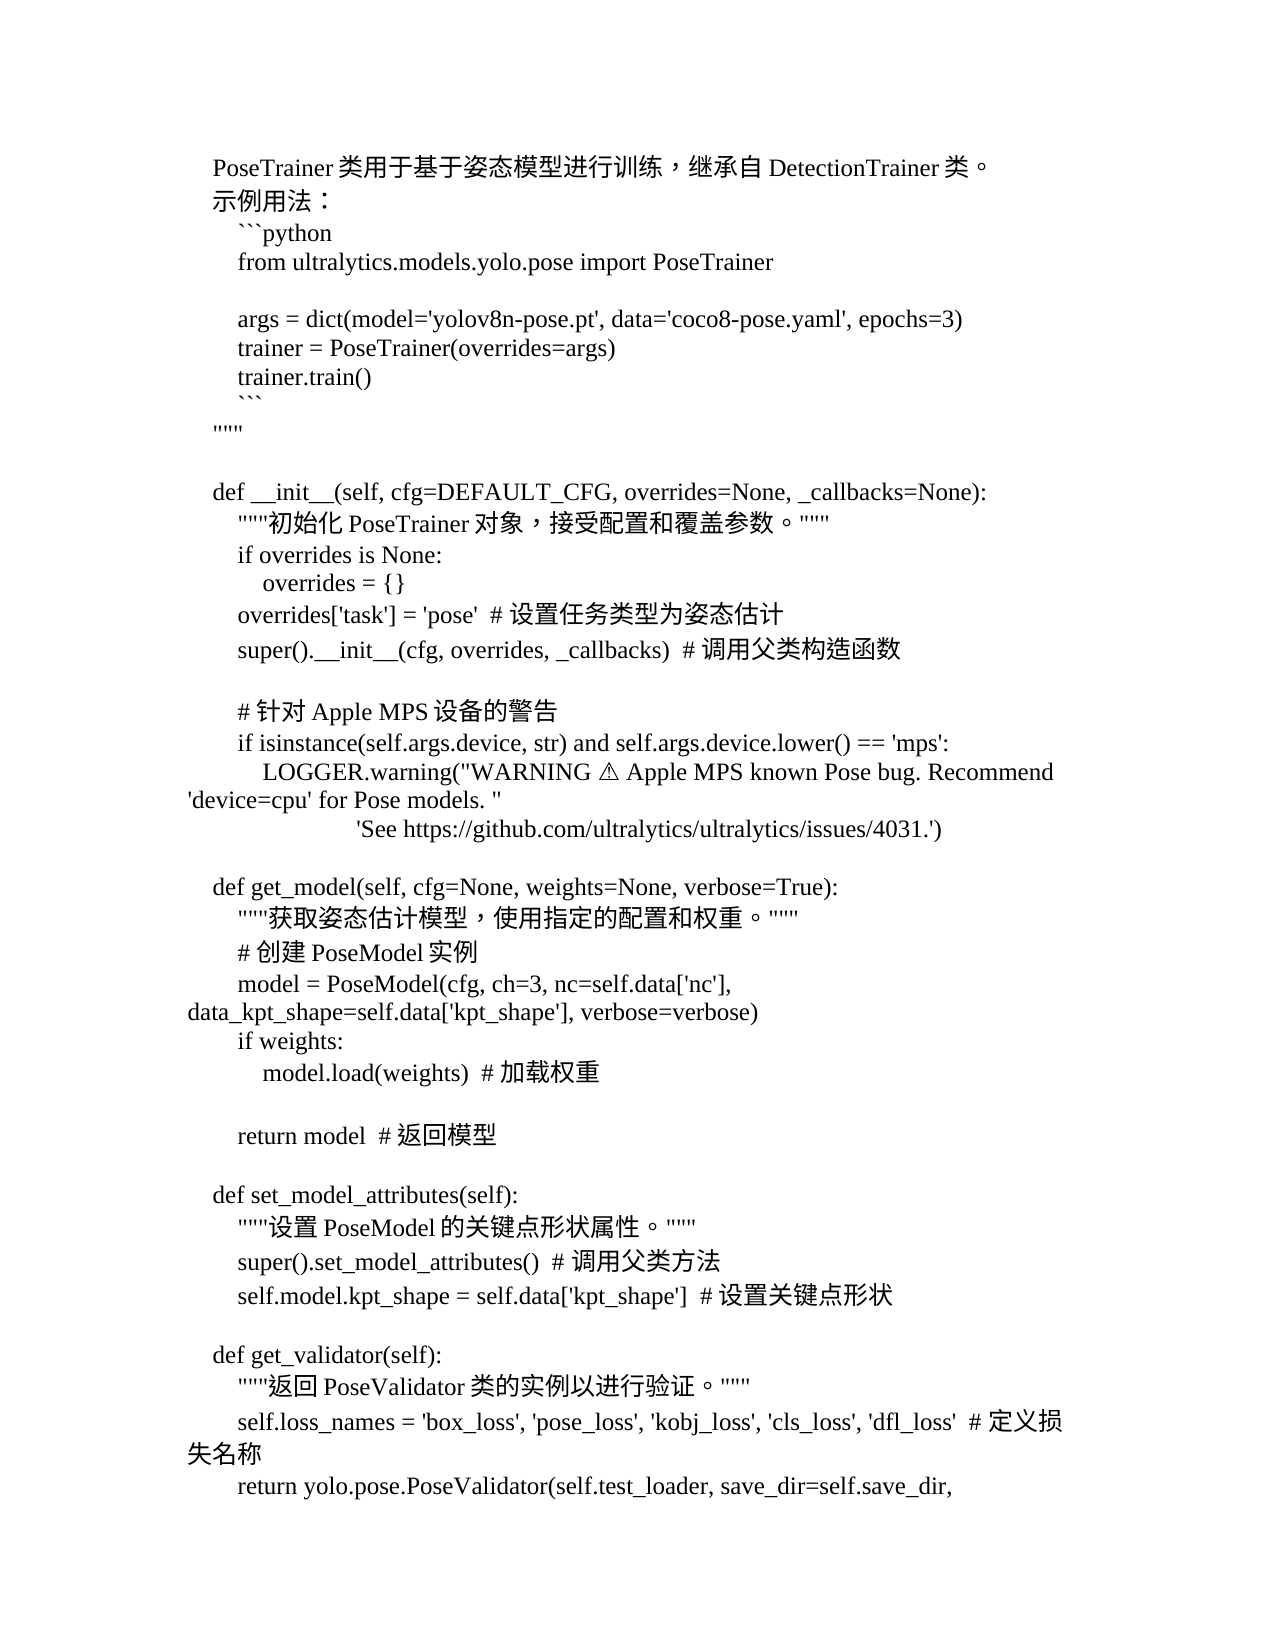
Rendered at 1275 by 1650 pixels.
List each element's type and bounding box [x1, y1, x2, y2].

text [187, 150, 1087, 1500]
